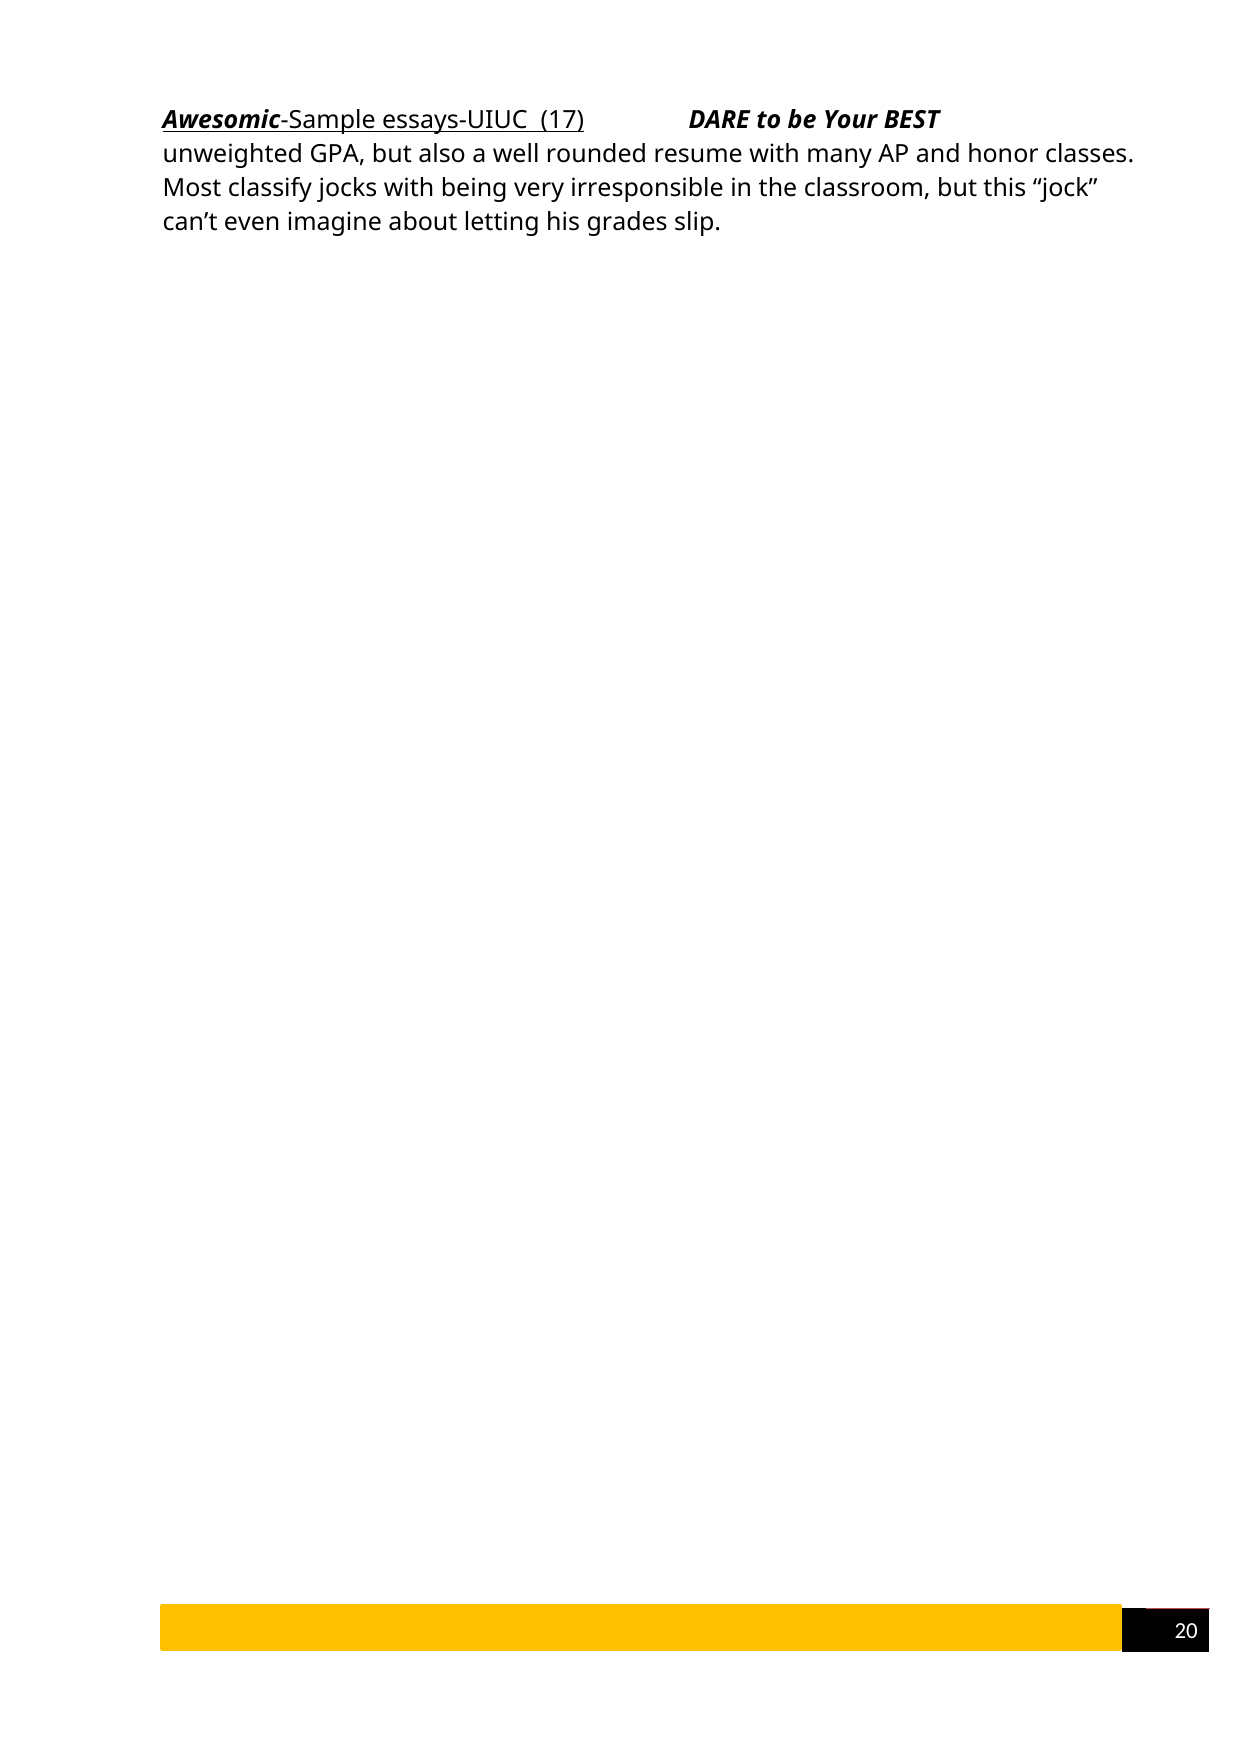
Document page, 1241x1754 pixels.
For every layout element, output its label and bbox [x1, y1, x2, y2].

text [162, 136, 1137, 238]
